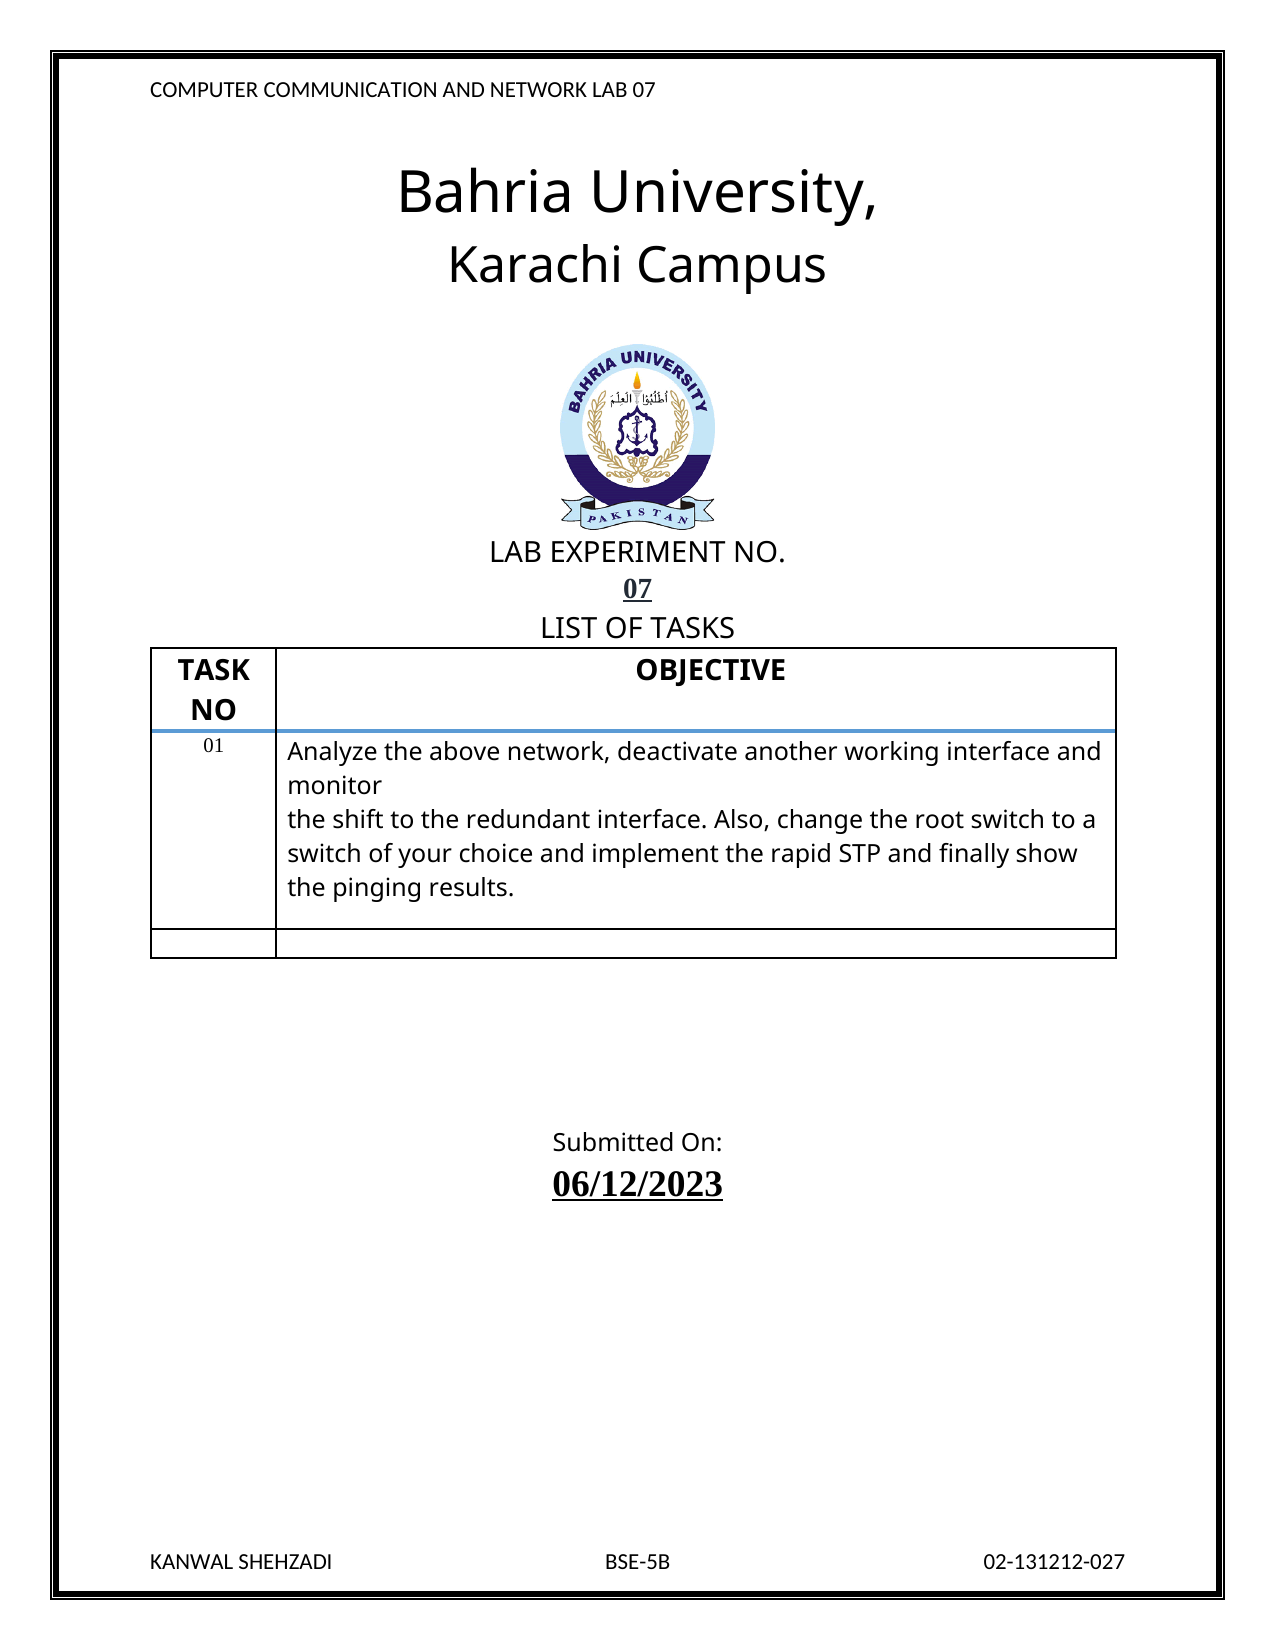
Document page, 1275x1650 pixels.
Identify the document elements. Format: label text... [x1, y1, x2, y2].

picture [560, 344, 715, 530]
text Submitted On: [150, 1125, 1125, 1159]
table_header TASK NO [152, 649, 275, 729]
text Karachi Campus [150, 229, 1125, 298]
text Bahria University, [150, 150, 1125, 229]
table_cell 01 [152, 733, 275, 928]
text LAB EXPERIMENT NO. [150, 532, 1125, 571]
table_cell [277, 930, 1115, 957]
text 06/12/2023 [150, 1161, 1125, 1204]
text 07 [150, 571, 1125, 605]
text LIST OF TASKS [150, 608, 1125, 647]
table_header OBJECTIVE [277, 649, 1115, 729]
table_cell Analyze the above network, deactivate another working interface and monitor the shift to the redundant interface. Also, change the root switch to a switch of your choice and implement the rapid STP and finally show the pinging results. [277, 733, 1115, 928]
table_cell [152, 930, 275, 957]
